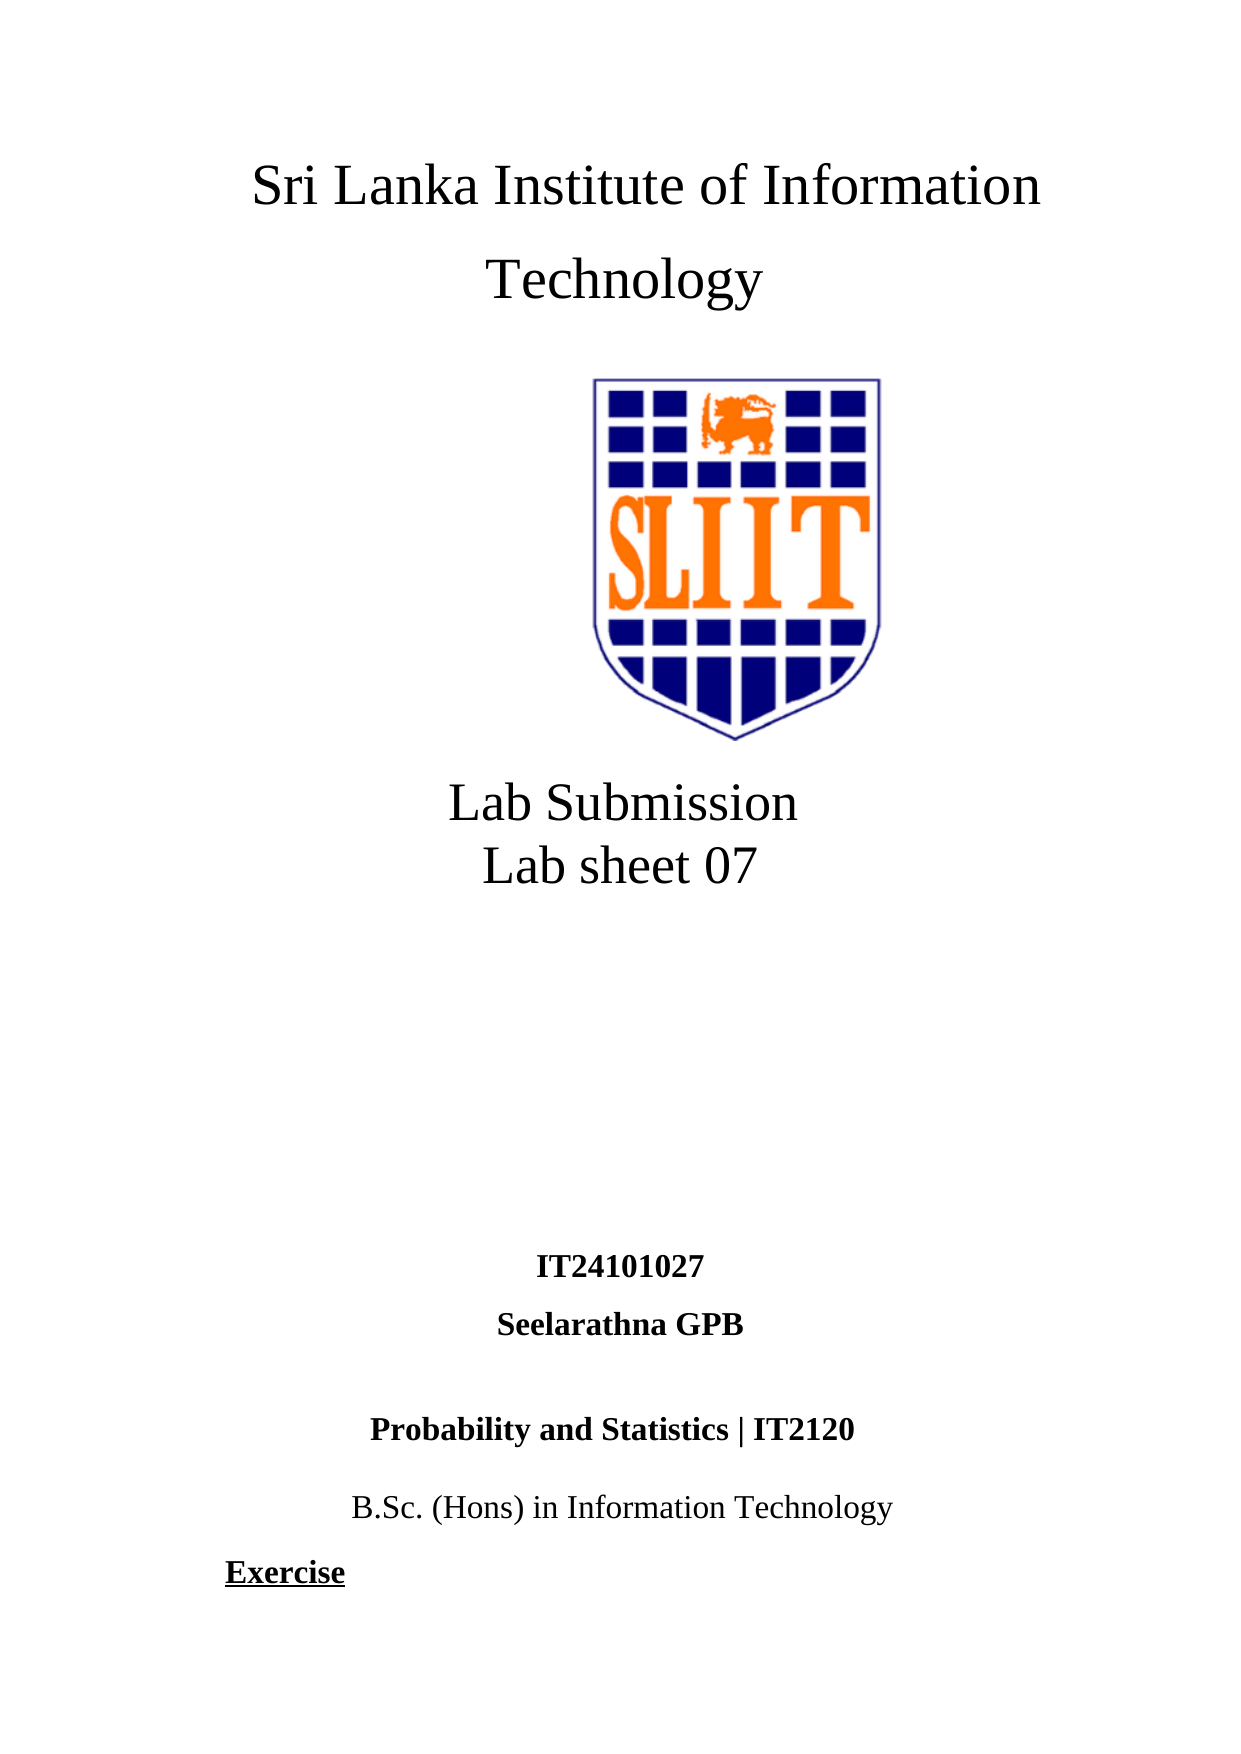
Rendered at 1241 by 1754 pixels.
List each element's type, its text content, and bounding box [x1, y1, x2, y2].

text Probability and Statistics | IT2120 [268, 1401, 949, 1456]
text B.Sc. (Hons) in Information Technology [296, 1487, 940, 1525]
picture [591, 378, 883, 741]
text Sri Lanka Institute of Information [150, 150, 1090, 217]
text Technology [150, 244, 1090, 312]
text Exercise [150, 1552, 940, 1590]
text Lab Submission [150, 770, 1090, 833]
text Seelarathna GPB [150, 1304, 1090, 1342]
text IT24101027 [150, 1246, 1090, 1284]
text Lab sheet 07 [150, 833, 1090, 895]
